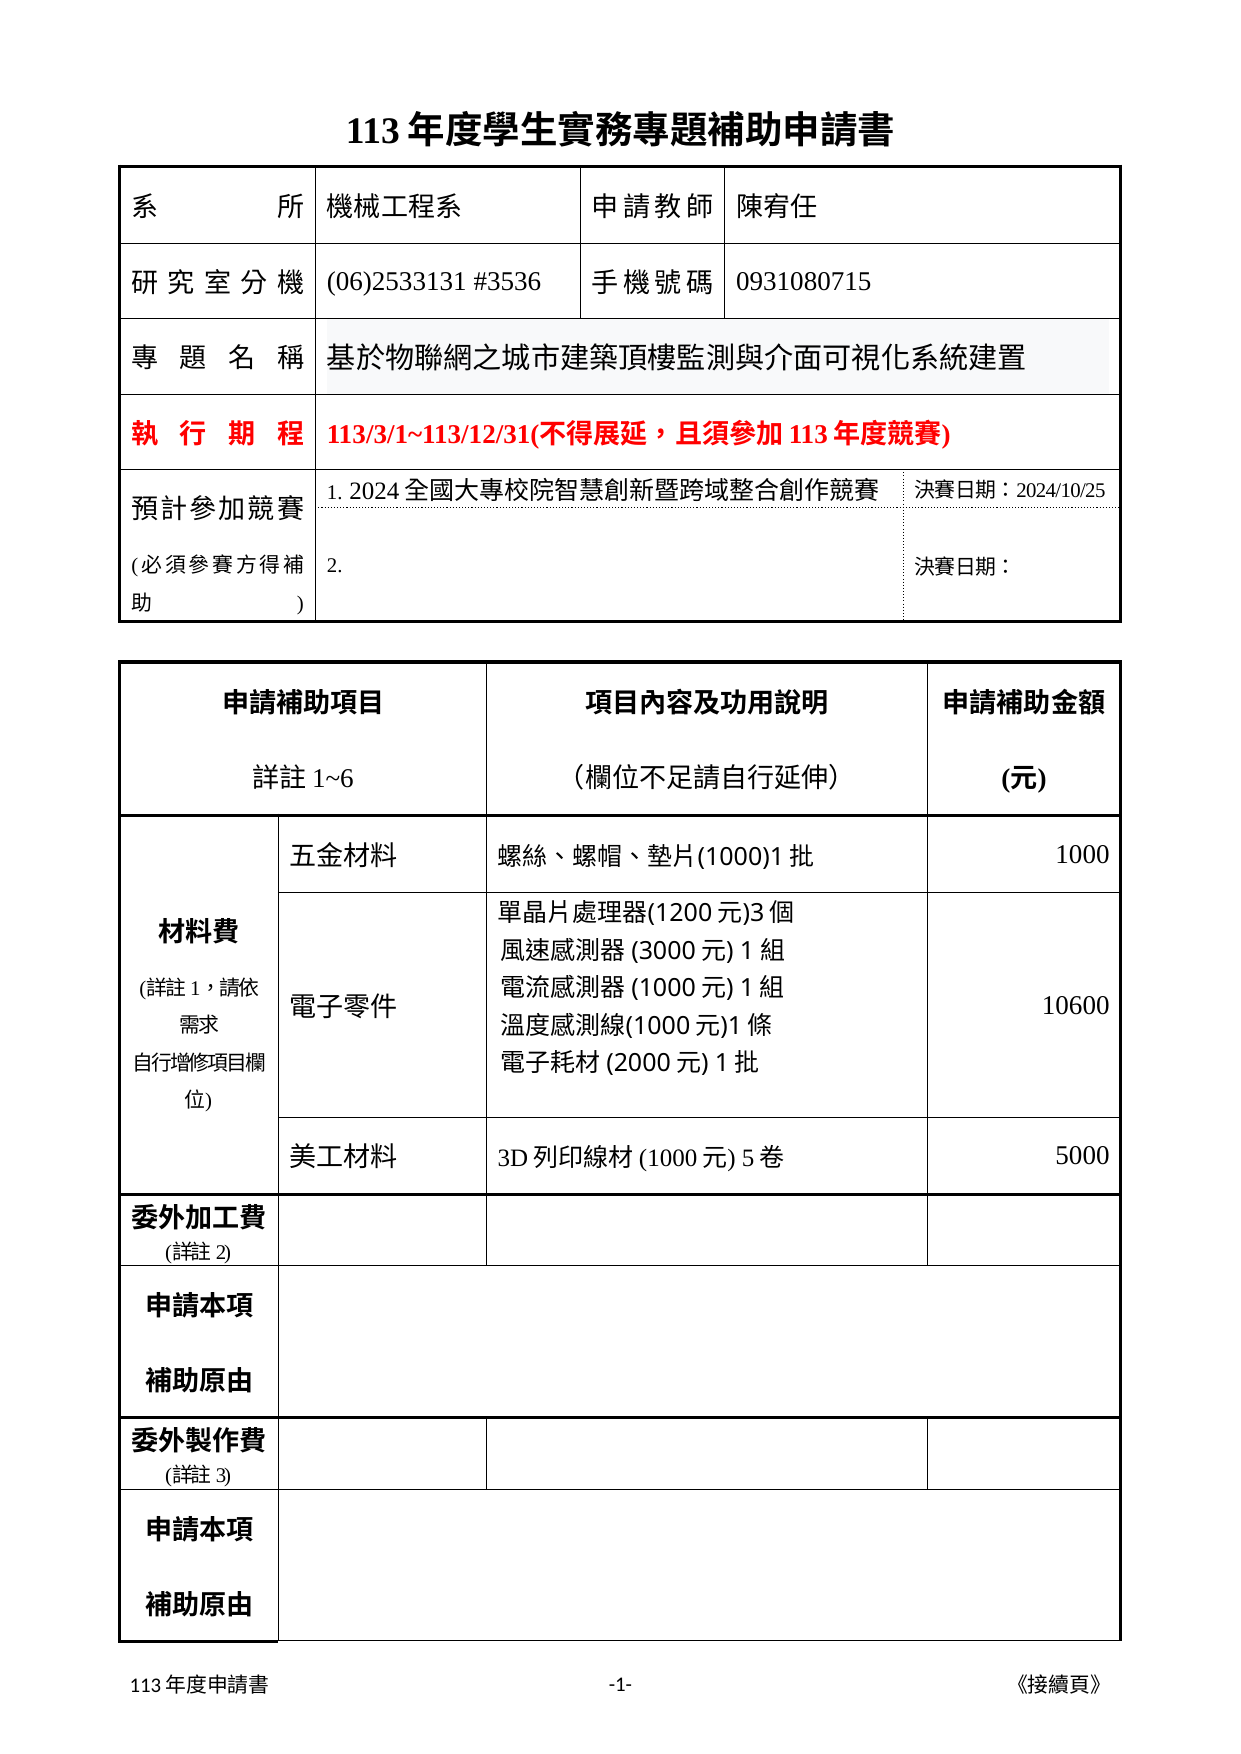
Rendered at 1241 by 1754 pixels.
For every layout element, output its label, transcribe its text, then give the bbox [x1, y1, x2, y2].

table_cell 決賽日期：2024/10/25 [903, 470, 1119, 507]
table_cell [279, 1266, 1119, 1416]
table_cell 專題名稱 [121, 319, 315, 394]
table_cell 1. 2024全國大專校院智慧創新暨跨域整合創作競賽 [316, 470, 903, 507]
table_cell 0931080715 [725, 244, 1119, 318]
table_cell 申請本項 補助原由 [121, 1490, 278, 1640]
table_cell 1000 [928, 817, 1119, 892]
table_cell 10600 [928, 893, 1119, 1117]
table_header 陳宥任 [725, 168, 1119, 243]
table_header 機械工程系 [316, 168, 580, 243]
table_header 項目內容及功用說明 （欄位不足請自行延伸） [487, 664, 927, 813]
table_cell 5000 [928, 1118, 1119, 1193]
table_cell 執行期程 [121, 395, 315, 469]
table_cell [487, 1196, 927, 1265]
table_cell 決賽日期： [903, 507, 1119, 620]
table_cell [279, 1196, 486, 1265]
table_header 申請教師 [581, 168, 724, 243]
table_cell [928, 1196, 1119, 1265]
table_cell 研究室分機 [121, 244, 315, 318]
table_cell [279, 1419, 486, 1489]
table_cell 113/3/1~113/12/31(不得展延，且須參加113年度競賽) [316, 395, 1119, 469]
table_cell 美工材料 [279, 1118, 486, 1193]
table_cell 預計參加競賽 (必須參賽方得補助) [121, 470, 315, 620]
table_cell [928, 1419, 1119, 1489]
table_cell 單晶片處理器(1200元)3個 [487, 893, 927, 1117]
table_header 申請補助金額(元) [928, 664, 1119, 813]
table_cell [487, 1419, 927, 1489]
table_cell 委外製作費(詳註3) [121, 1419, 278, 1489]
table_cell [279, 1490, 1119, 1640]
table_cell 五金材料 [279, 817, 486, 892]
table_cell 螺絲、螺帽、墊片(1000)1批 [487, 817, 927, 892]
table_cell (06)2533131 #3536 [316, 244, 580, 318]
table_cell 電子零件 [279, 893, 486, 1117]
table_cell 材料費 (詳註1，請依需求 自行增修項目欄位) [121, 817, 278, 1193]
table_header 申請補助項目 詳註1~6 [121, 664, 486, 813]
table_cell 2. [316, 507, 903, 620]
table_cell 委外加工費(詳註2) [121, 1196, 278, 1265]
text 113年度學生實務專題補助申請書 [118, 89, 1122, 164]
table_cell 手機號碼 [581, 244, 724, 318]
table_header 系所 [121, 168, 315, 243]
table_cell 申請本項 補助原由 [121, 1266, 278, 1416]
table_cell 3D列印線材 (1000元) 5卷 [487, 1118, 927, 1193]
